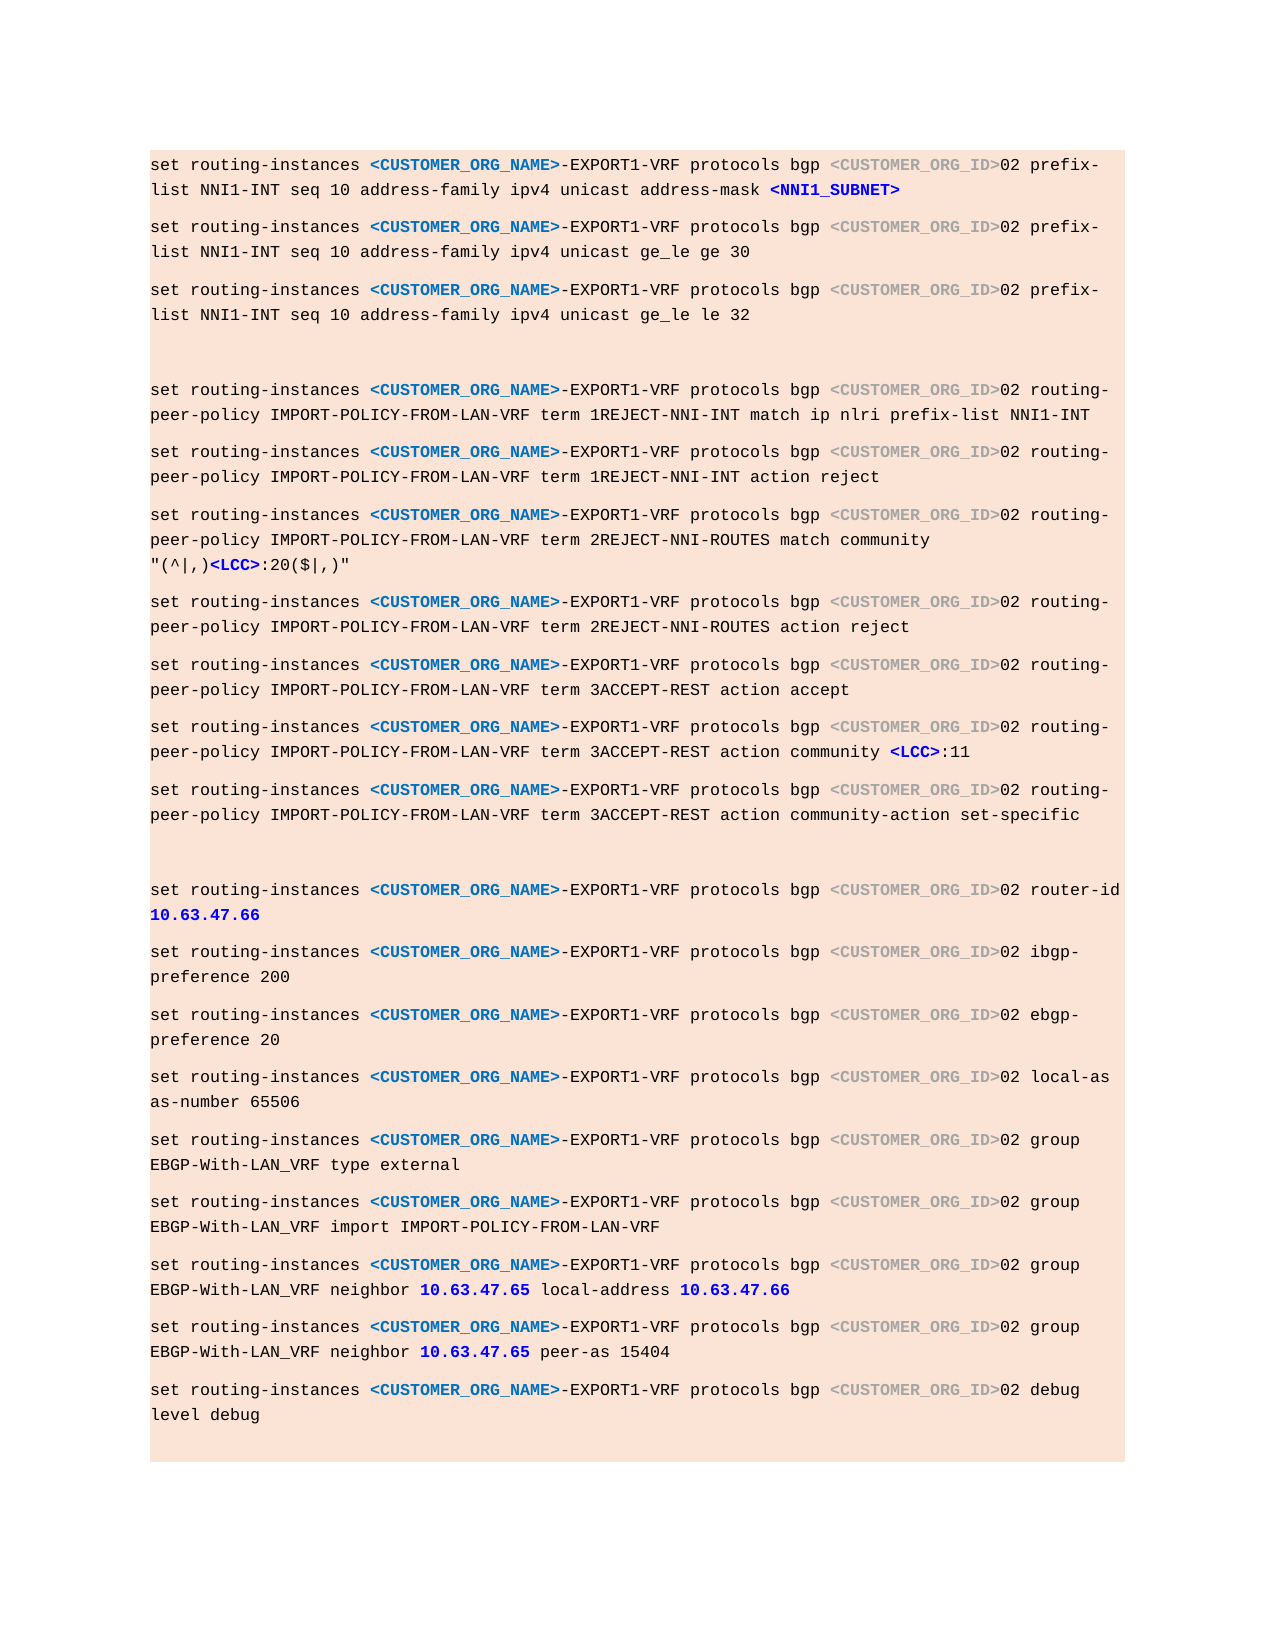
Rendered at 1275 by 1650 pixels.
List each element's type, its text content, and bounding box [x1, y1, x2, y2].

text set routing-instances <CUSTOMER_ORG_NAME>-EXPORT1-VRF protocols bgp <CUSTOMER_ORG_ID>02 ebgp-preference 20 [150, 1000, 1125, 1050]
text set routing-instances <CUSTOMER_ORG_NAME>-EXPORT1-VRF protocols bgp <CUSTOMER_ORG_ID>02 router-id 10.63.47.66 [150, 875, 1125, 925]
text set routing-instances <CUSTOMER_ORG_NAME>-EXPORT1-VRF protocols bgp <CUSTOMER_ORG_ID>02 group EBGP-With-LAN_VRF import IMPORT-POLICY-FROM-LAN-VRF [150, 1187, 1125, 1237]
text set routing-instances <CUSTOMER_ORG_NAME>-EXPORT1-VRF protocols bgp <CUSTOMER_ORG_ID>02 group EBGP-With-LAN_VRF neighbor 10.63.47.65 peer-as 15404 [150, 1312, 1125, 1362]
text set routing-instances <CUSTOMER_ORG_NAME>-EXPORT1-VRF protocols bgp <CUSTOMER_ORG_ID>02 routing-peer-policy IMPORT-POLICY-FROM-LAN-VRF term 3ACCEPT-REST action accept [150, 650, 1125, 700]
text set routing-instances <CUSTOMER_ORG_NAME>-EXPORT1-VRF protocols bgp <CUSTOMER_ORG_ID>02 prefix-list NNI1-INT seq 10 address-family ipv4 unicast ge_le le 32 [150, 275, 1125, 325]
text set routing-instances <CUSTOMER_ORG_NAME>-EXPORT1-VRF protocols bgp <CUSTOMER_ORG_ID>02 group EBGP-With-LAN_VRF neighbor 10.63.47.65 local-address 10.63.47.66 [150, 1250, 1125, 1300]
text set routing-instances <CUSTOMER_ORG_NAME>-EXPORT1-VRF protocols bgp <CUSTOMER_ORG_ID>02 routing-peer-policy IMPORT-POLICY-FROM-LAN-VRF term 3ACCEPT-REST action community-action set-specific [150, 775, 1125, 825]
text set routing-instances <CUSTOMER_ORG_NAME>-EXPORT1-VRF protocols bgp <CUSTOMER_ORG_ID>02 routing-peer-policy IMPORT-POLICY-FROM-LAN-VRF term 2REJECT-NNI-ROUTES action reject [150, 587, 1125, 637]
text set routing-instances <CUSTOMER_ORG_NAME>-EXPORT1-VRF protocols bgp <CUSTOMER_ORG_ID>02 prefix-list NNI1-INT seq 10 address-family ipv4 unicast address-mask <NNI1_SUBNET> [150, 150, 1125, 200]
text set routing-instances <CUSTOMER_ORG_NAME>-EXPORT1-VRF protocols bgp <CUSTOMER_ORG_ID>02 routing-peer-policy IMPORT-POLICY-FROM-LAN-VRF term 3ACCEPT-REST action community <LCC>:11 [150, 712, 1125, 762]
text set routing-instances <CUSTOMER_ORG_NAME>-EXPORT1-VRF protocols bgp <CUSTOMER_ORG_ID>02 local-as as-number 65506 [150, 1062, 1125, 1112]
text set routing-instances <CUSTOMER_ORG_NAME>-EXPORT1-VRF protocols bgp <CUSTOMER_ORG_ID>02 group EBGP-With-LAN_VRF type external [150, 1125, 1125, 1175]
text set routing-instances <CUSTOMER_ORG_NAME>-EXPORT1-VRF protocols bgp <CUSTOMER_ORG_ID>02 routing-peer-policy IMPORT-POLICY-FROM-LAN-VRF term 1REJECT-NNI-INT match ip nlri prefix-list NNI1-INT [150, 375, 1125, 425]
text set routing-instances <CUSTOMER_ORG_NAME>-EXPORT1-VRF protocols bgp <CUSTOMER_ORG_ID>02 routing-peer-policy IMPORT-POLICY-FROM-LAN-VRF term 2REJECT-NNI-ROUTES match community "(^|,)<LCC>:20($|,)" [150, 500, 1125, 575]
text set routing-instances <CUSTOMER_ORG_NAME>-EXPORT1-VRF protocols bgp <CUSTOMER_ORG_ID>02 routing-peer-policy IMPORT-POLICY-FROM-LAN-VRF term 1REJECT-NNI-INT action reject [150, 437, 1125, 487]
text set routing-instances <CUSTOMER_ORG_NAME>-EXPORT1-VRF protocols bgp <CUSTOMER_ORG_ID>02 ibgp-preference 200 [150, 937, 1125, 987]
text set routing-instances <CUSTOMER_ORG_NAME>-EXPORT1-VRF protocols bgp <CUSTOMER_ORG_ID>02 debug level debug [150, 1375, 1125, 1425]
text set routing-instances <CUSTOMER_ORG_NAME>-EXPORT1-VRF protocols bgp <CUSTOMER_ORG_ID>02 prefix-list NNI1-INT seq 10 address-family ipv4 unicast ge_le ge 30 [150, 212, 1125, 262]
